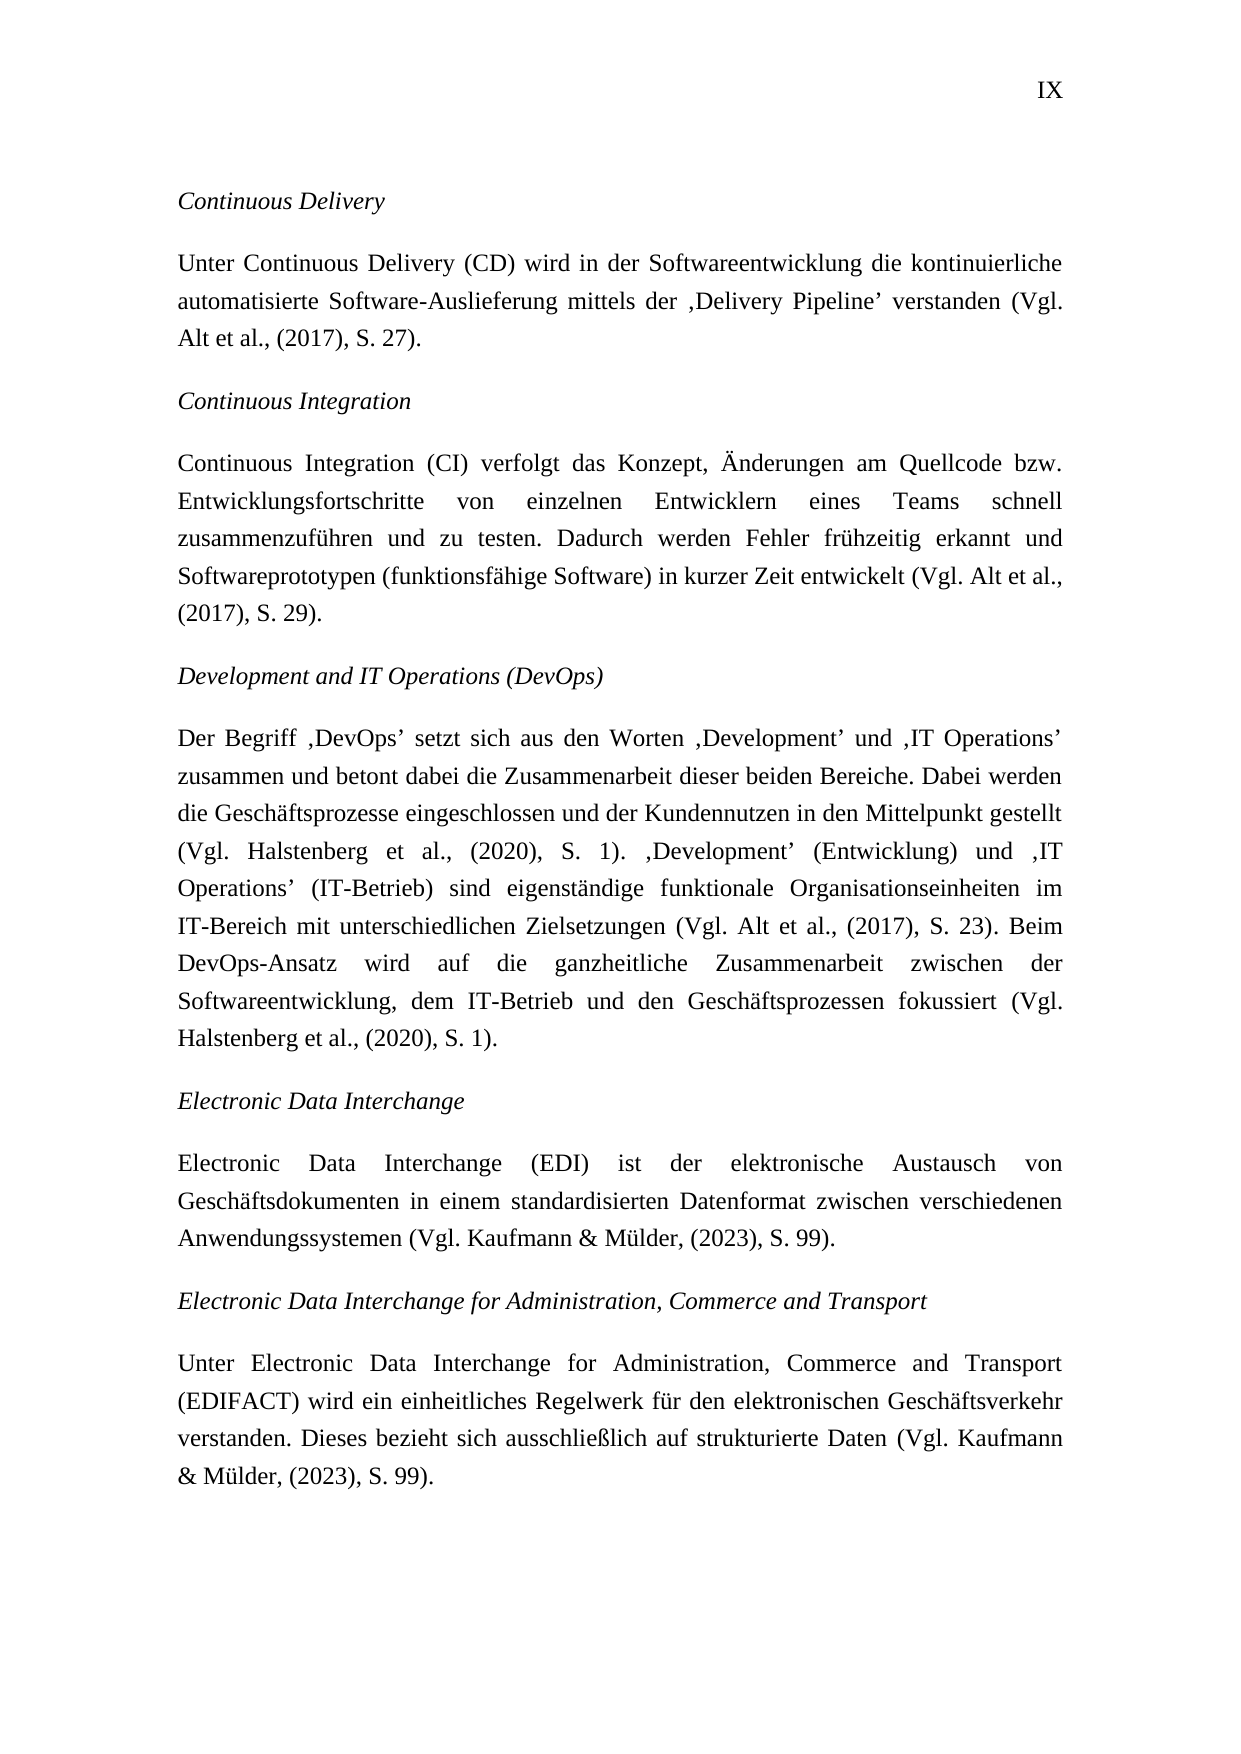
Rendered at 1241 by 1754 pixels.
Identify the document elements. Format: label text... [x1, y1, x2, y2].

text Electronic Data Interchange for Administration, Commerce and Transport [177, 1277, 1063, 1315]
text Continuous Integration [177, 377, 1063, 415]
text Electronic Data Interchange [177, 1077, 1063, 1115]
text Continuous Integration (CI) verfolgt das Konzept, Änderungen am Quellcode bzw. Entwicklungsfortschritte von einzelnen Entwicklern eines Teams schnell zusammenzuführen und zu testen. Dadurch werden Fehler frühzeitig erkannt und Softwareprototypen (funktionsfähige Software) in kurzer Zeit entwickelt (Vgl. Alt et al., (2017), S. 29). [177, 440, 1063, 627]
text Unter Electronic Data Interchange for Administration, Commerce and Transport (EDIFACT) wird ein einheitliches Regelwerk für den elektronischen Geschäftsverkehr verstanden. Dieses bezieht sich ausschließlich auf strukturierte Daten (Vgl. Kaufmann & Mülder, (2023), S. 99). [177, 1340, 1063, 1490]
text Unter Continuous Delivery (CD) wird in der Softwareentwicklung die kontinuierliche automatisierte Software-Auslieferung mittels der ‚Delivery Pipeline’ verstanden (Vgl. Alt et al., (2017), S. 27). [177, 240, 1063, 352]
text Continuous Delivery [177, 177, 1063, 215]
text Electronic Data Interchange (EDI) ist der elektronische Austausch von Geschäftsdokumenten in einem standardisierten Datenformat zwischen verschiedenen Anwendungssystemen (Vgl. Kaufmann & Mülder, (2023), S. 99). [177, 1140, 1063, 1252]
text Der Begriff ‚DevOps’ setzt sich aus den Worten ‚Development’ und ‚IT Operations’ zusammen und betont dabei die Zusammenarbeit dieser beiden Bereiche. Dabei werden die Geschäftsprozesse eingeschlossen und der Kundennutzen in den Mittelpunkt gestellt (Vgl. Halstenberg et al., (2020), S. 1). ‚Development’ (Entwicklung) und ‚IT Operations’ (IT-Betrieb) sind eigenständige funktionale Organisationseinheiten im IT-Bereich mit unterschiedlichen Zielsetzungen (Vgl. Alt et al., (2017), S. 23). Beim DevOps-Ansatz wird auf die ganzheitliche Zusammenarbeit zwischen der Softwareentwicklung, dem IT-Betrieb und den Geschäftsprozessen fokussiert (Vgl. Halstenberg et al., (2020), S. 1). [177, 715, 1063, 1052]
text Development and IT Operations (DevOps) [177, 652, 1063, 690]
